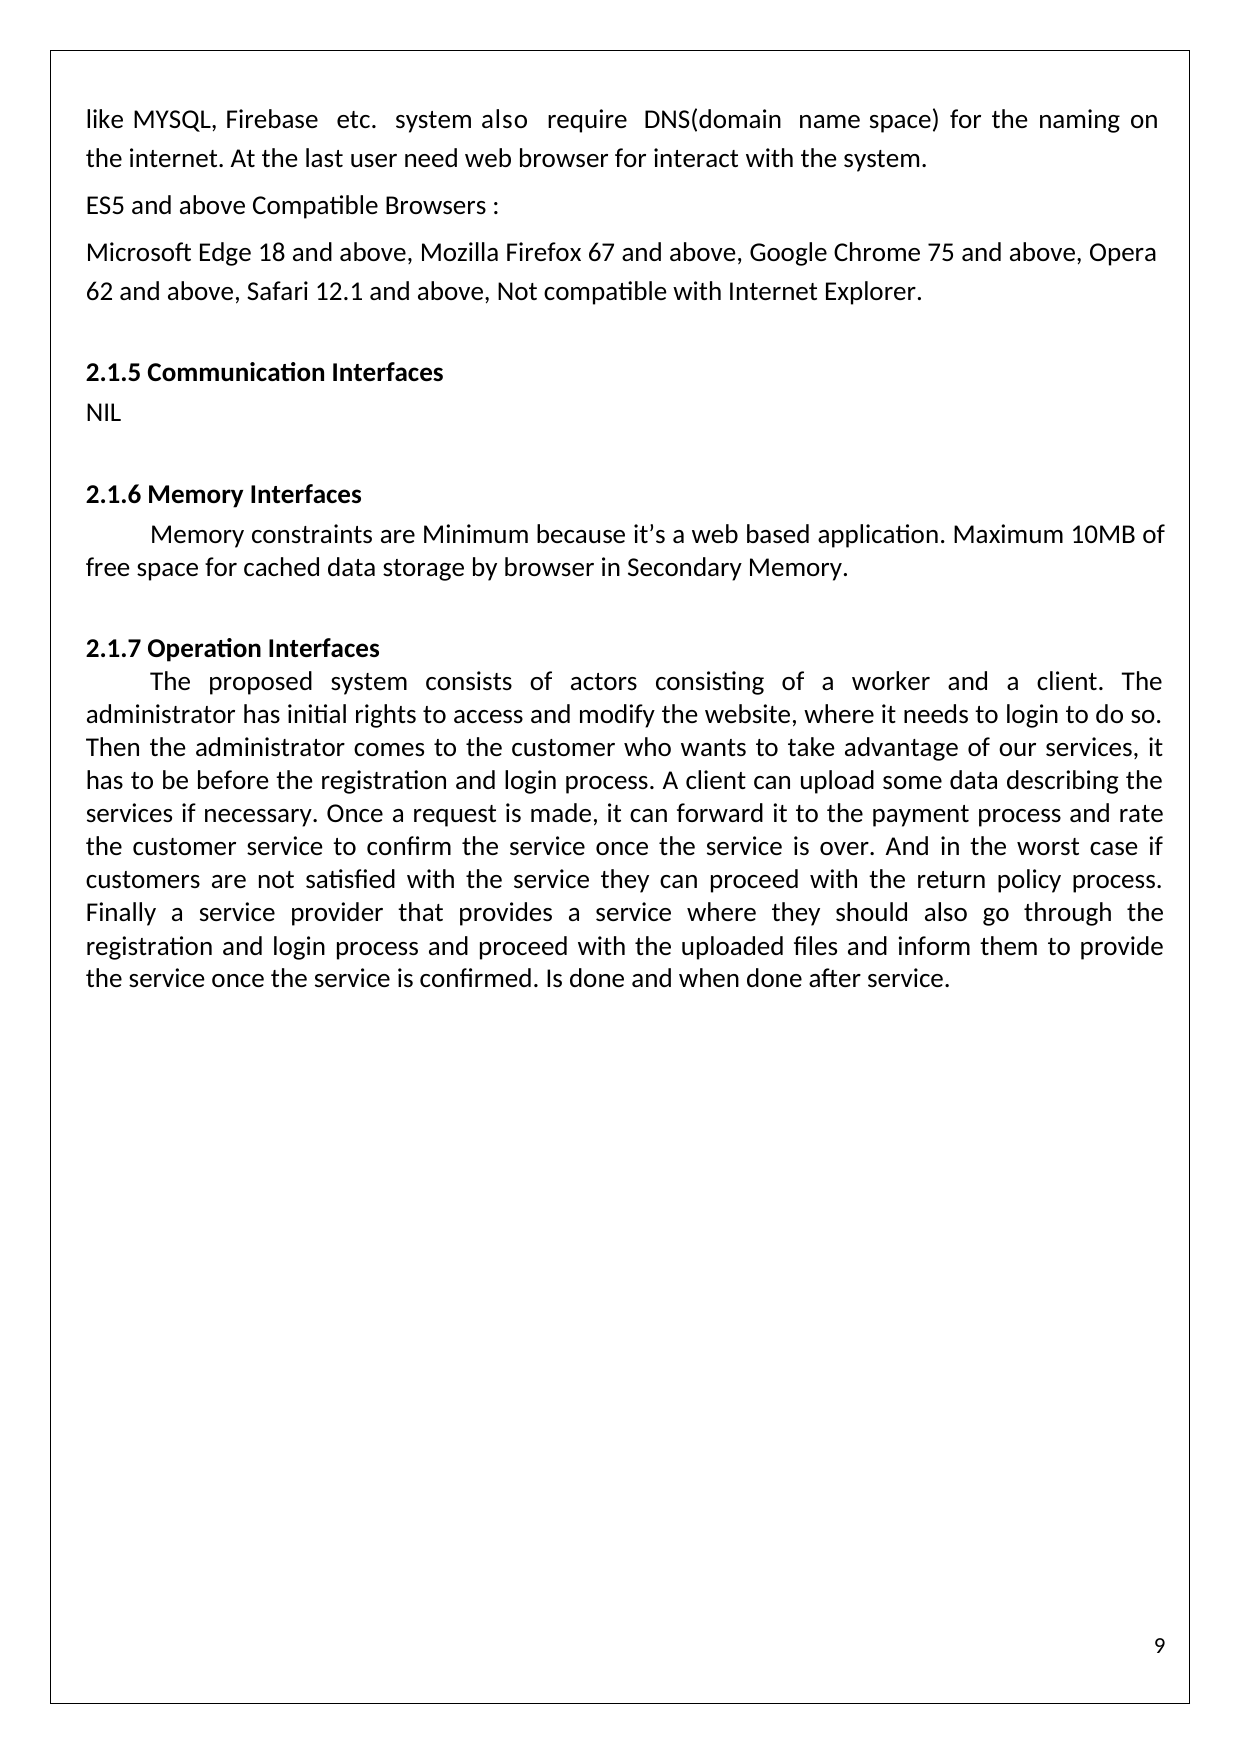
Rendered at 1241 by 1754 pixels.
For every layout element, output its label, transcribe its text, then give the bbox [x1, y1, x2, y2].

text 2.1.6 Memory Interfaces [86, 477, 1165, 511]
text 2.1.5 Communication Interfaces [86, 355, 658, 388]
text The proposed system consists of actors consisting of a worker and a client. The administrator has initial rights to access and modify the website, where it needs to login to do so. Then the administrator comes to the customer who wants to take advantage of our services, it has to be before the registration and login process. A client can upload some data describing the services if necessary. Once a request is made, it can forward it to the payment process and rate the customer service to confirm the service once the service is over. And in the worst case if customers are not satisfied with the service they can proceed with the return policy process. Finally a service provider that provides a service where they should also go through the registration and login process and proceed with the uploaded files and inform them to provide the service once the service is confirmed. Is done and when done after service. [86, 664, 1165, 995]
text Memory constraints are Minimum because it’s a web based application. Maximum 10MB of free space for cached data storage by browser in Secondary Memory. [86, 518, 1165, 584]
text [86, 102, 1159, 174]
text ES5 and above Compatible Browsers : [86, 188, 1159, 221]
text Microsoft Edge 18 and above, Mozilla Firefox 67 and above, Google Chrome 75 and above, Opera 62 and above, Safari 12.1 and above, Not compatible with Internet Explorer. [86, 235, 1159, 307]
text 2.1.7 Operation Interfaces [86, 631, 1165, 664]
text NIL [86, 395, 263, 428]
